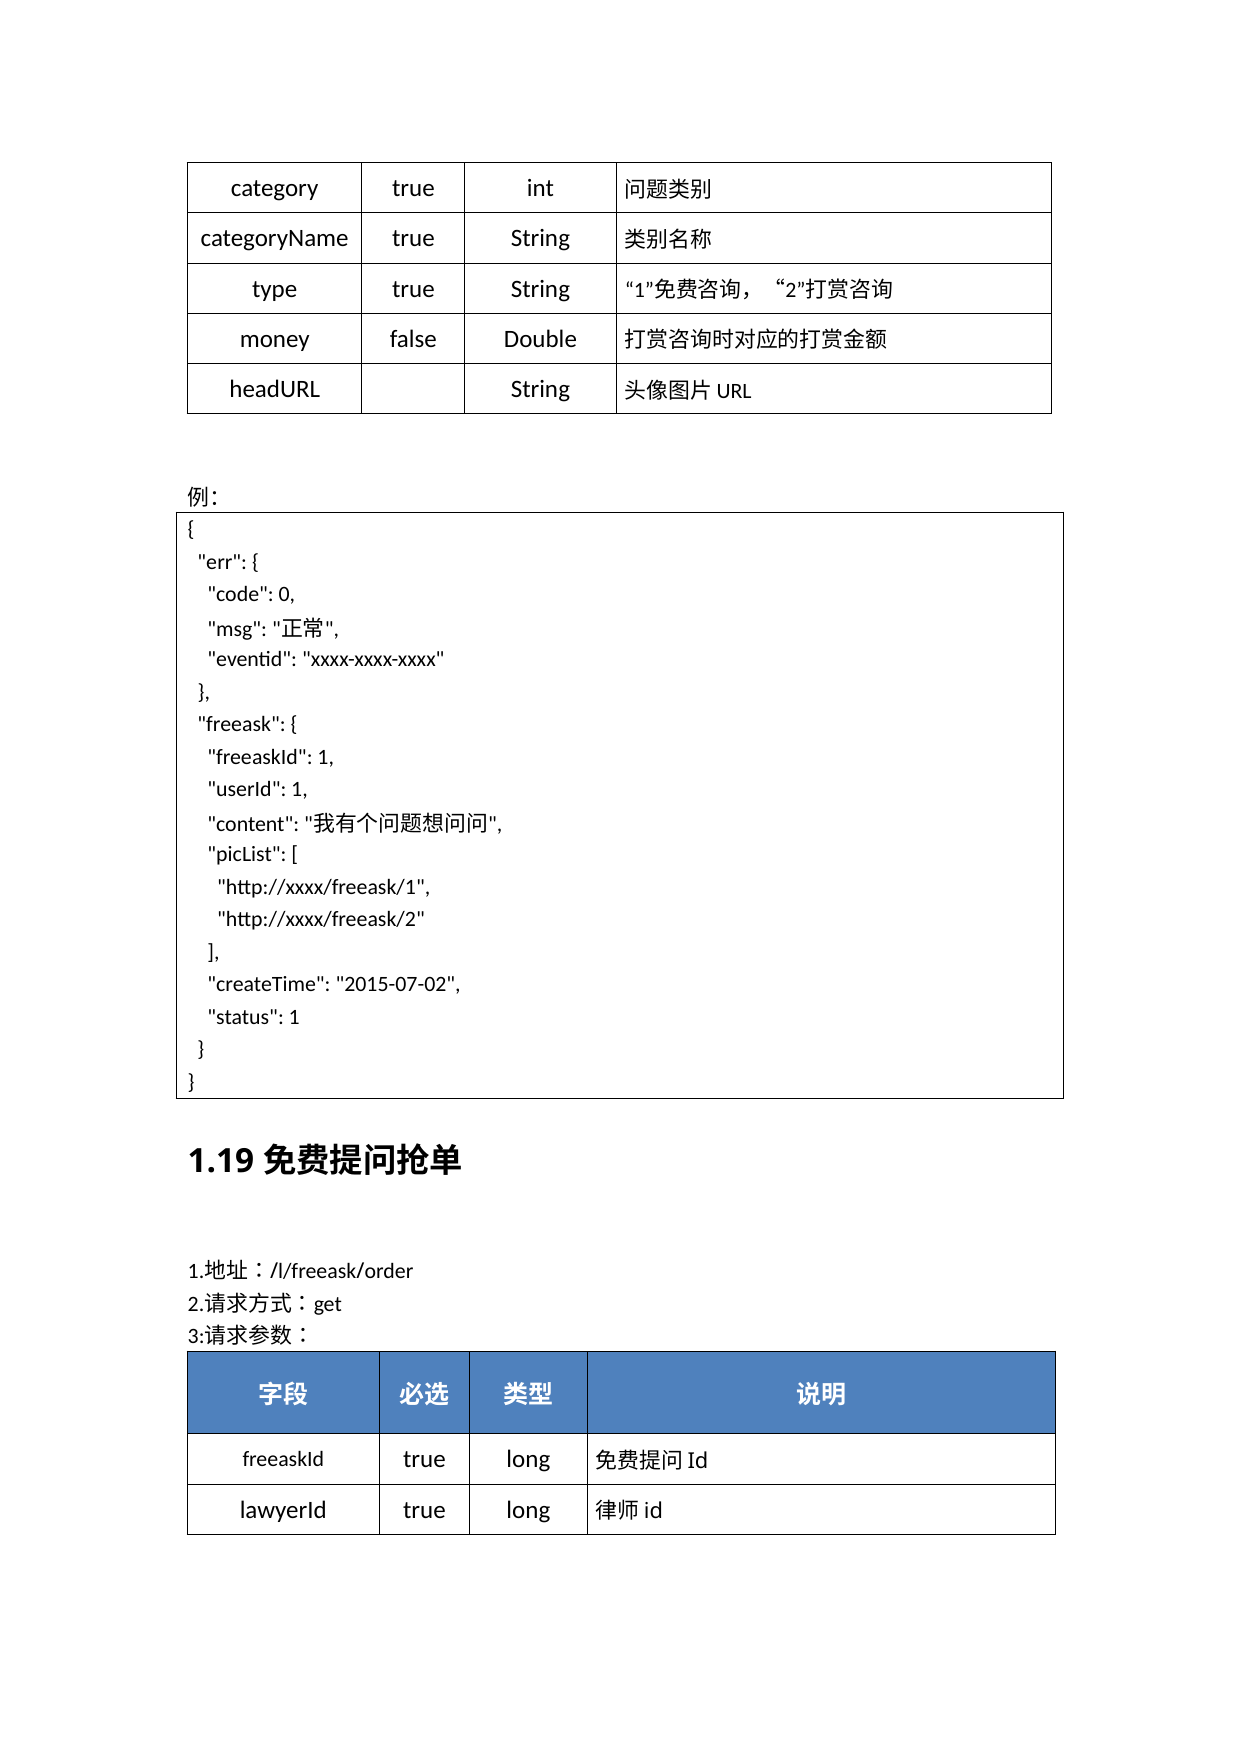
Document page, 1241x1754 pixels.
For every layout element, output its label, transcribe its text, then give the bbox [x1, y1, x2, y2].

table_cell true [380, 1485, 469, 1534]
text 例： [187, 479, 1053, 512]
text 3:请求参数： [187, 1318, 1053, 1351]
table_header 必选 [380, 1352, 469, 1433]
table_cell categoryName [188, 213, 361, 262]
table_cell String [465, 213, 616, 262]
table_header 字段 [188, 1352, 379, 1433]
table_cell true [362, 163, 464, 212]
text 1.地址：/l/freeask/order [187, 1253, 1053, 1286]
table_cell Double [465, 314, 616, 363]
table_cell 类别名称 [617, 213, 1051, 262]
table_cell lawyerId [188, 1485, 379, 1534]
table_cell freeaskId [188, 1434, 379, 1483]
table_cell “1”免费咨询，“2”打赏咨询 [617, 264, 1051, 313]
table_cell long [470, 1434, 587, 1483]
table_cell headURL [188, 364, 361, 413]
table_header { "err": { "code": 0, "msg": "正常", "eventid": "xxxx-xxxx-xxxx" }, "freeask": { "freeaskId": 1, "userId": 1, "content": "我有个问题想问问", "picList": [ "http://xxxx/freeask/1", "http://xxxx/freeask/2" ], "createTime": "2015-07-02", "status": 1 } } [177, 513, 1063, 1098]
table_cell String [465, 264, 616, 313]
table_cell category [188, 163, 361, 212]
table_cell true [380, 1434, 469, 1483]
table_cell 免费提问Id [588, 1434, 1055, 1483]
table_cell long [470, 1485, 587, 1534]
table_cell money [188, 314, 361, 363]
table_cell 头像图片URL [617, 364, 1051, 413]
subtitle 1.19 免费提问抢单 [187, 1126, 1053, 1191]
table_cell true [362, 213, 464, 262]
table_header 说明 [588, 1352, 1055, 1433]
table_cell [362, 364, 464, 413]
table_cell String [465, 364, 616, 413]
table_cell int [465, 163, 616, 212]
table_header 类型 [470, 1352, 587, 1433]
table_cell type [188, 264, 361, 313]
table_cell 打赏咨询时对应的打赏金额 [617, 314, 1051, 363]
table_cell 问题类别 [617, 163, 1051, 212]
table_cell 律师id [588, 1485, 1055, 1534]
text 2.请求方式：get [187, 1286, 1053, 1318]
table_cell false [362, 314, 464, 363]
table_cell true [362, 264, 464, 313]
